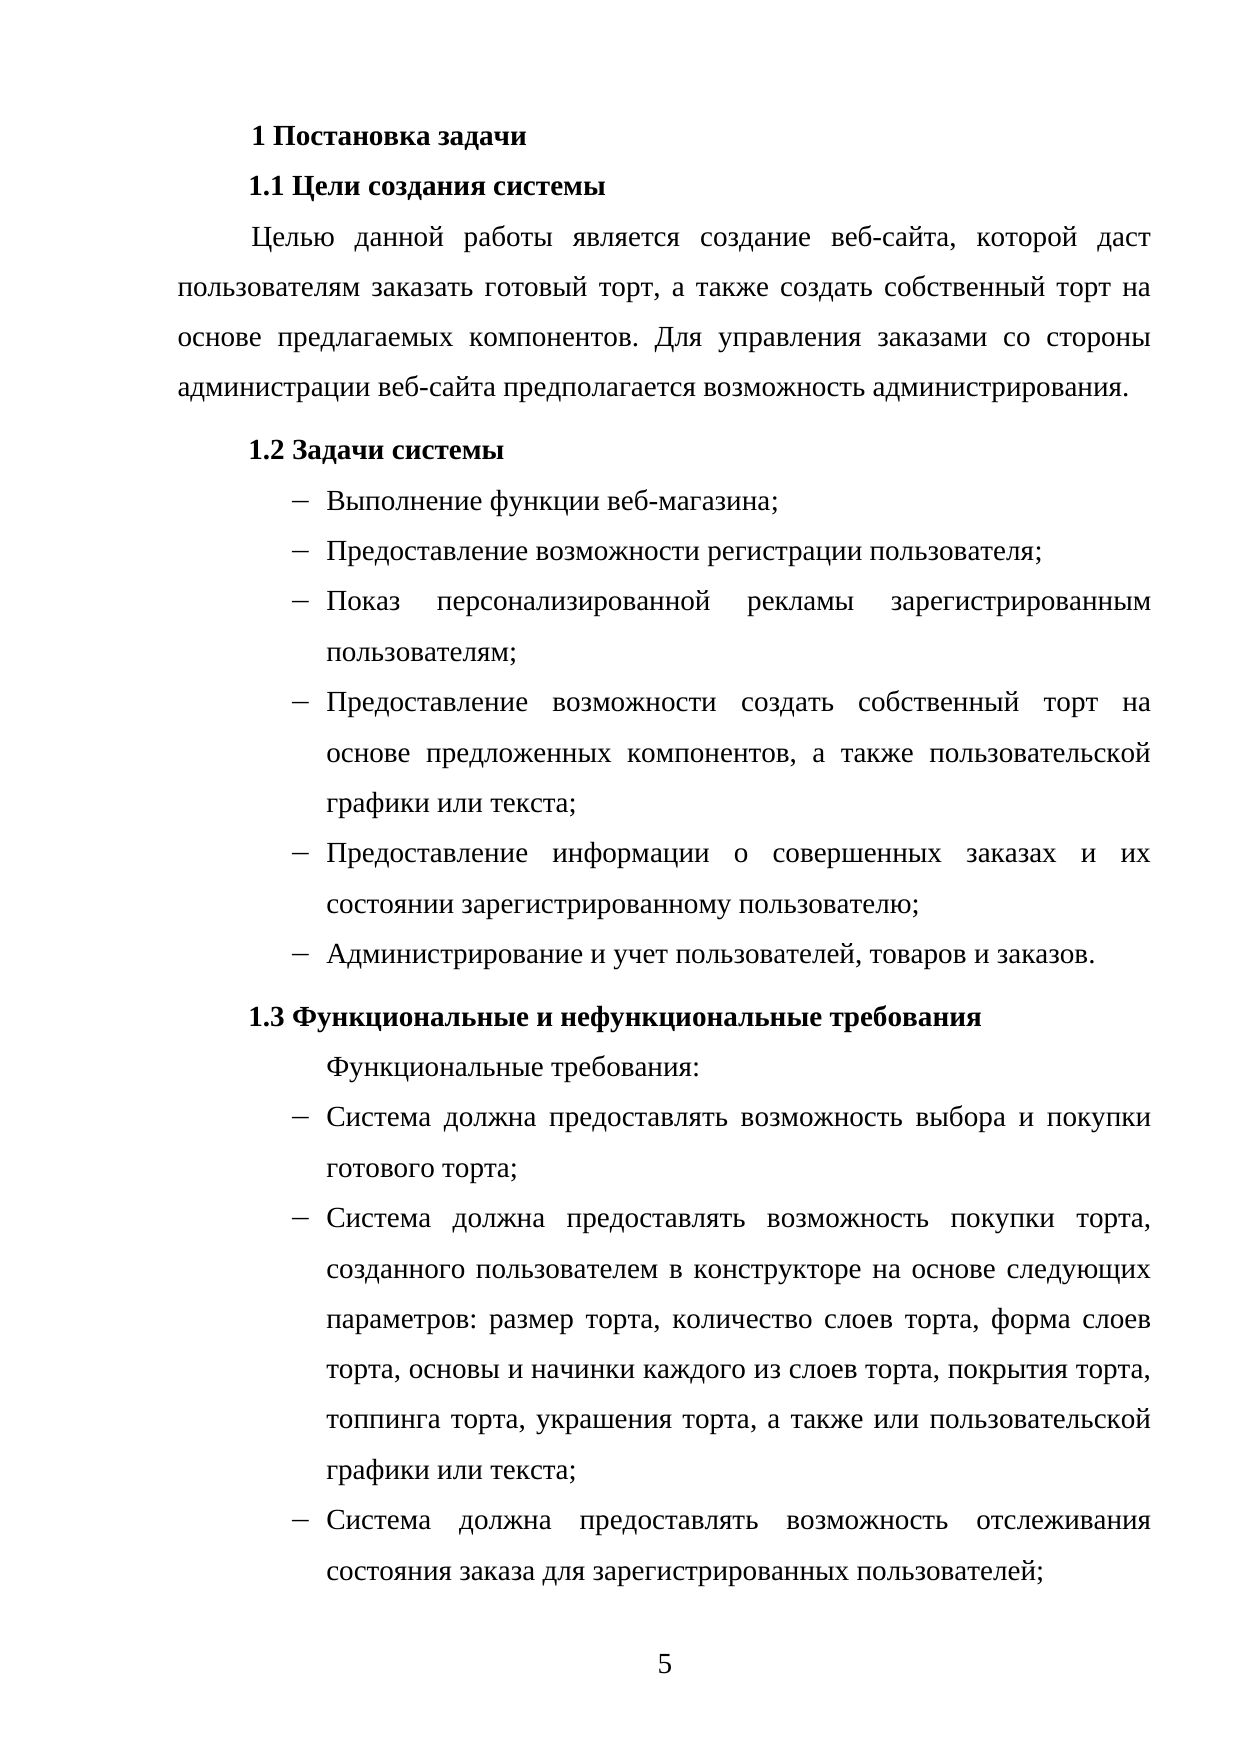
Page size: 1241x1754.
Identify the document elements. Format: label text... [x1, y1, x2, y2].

text Система должна предоставлять возможность покупки торта, созданного пользователем в конструкторе на основе следующих параметров: размер торта, количество слоев торта, форма слоев торта, основы и начинки каждого из слоев торта, покрытия торта, топпинга торта, украшения торта, а также или пользовательской графики или текста; [288, 1200, 1152, 1486]
text Постановка задачи [251, 118, 1152, 152]
text Система должна предоставлять возможность выбора и покупки готового торта; [288, 1099, 1152, 1183]
text Выполнение функции веб-магазина; [288, 483, 1152, 516]
text Администрирование и учет пользователей, товаров и заказов. [288, 936, 1152, 970]
text Задачи системы [248, 432, 1152, 466]
text Функциональные и нефункциональные требования [248, 999, 1152, 1032]
text Система должна предоставлять возможность отслеживания состояния заказа для зарегистрированных пользователей; [288, 1502, 1152, 1586]
text Предоставление информации о совершенных заказах и их состоянии зарегистрированному пользователю; [288, 835, 1152, 919]
text Предоставление возможности регистрации пользователя; [288, 533, 1152, 567]
text Показ персонализированной рекламы зарегистрированным пользователям; [288, 583, 1152, 667]
list Функциональные требования: [326, 1049, 1152, 1083]
text Цели создания системы [248, 168, 1152, 202]
text Предоставление возможности создать собственный торт на основе предложенных компонентов, а также пользовательской графики или текста; [288, 684, 1152, 818]
text Целью данной работы является создание веб-сайта, которой даст пользователям заказать готовый торт, а также создать собственный торт на основе предлагаемых компонентов. Для управления заказами со стороны администрации веб-сайта предполагается возможность администрирования. [177, 219, 1152, 403]
